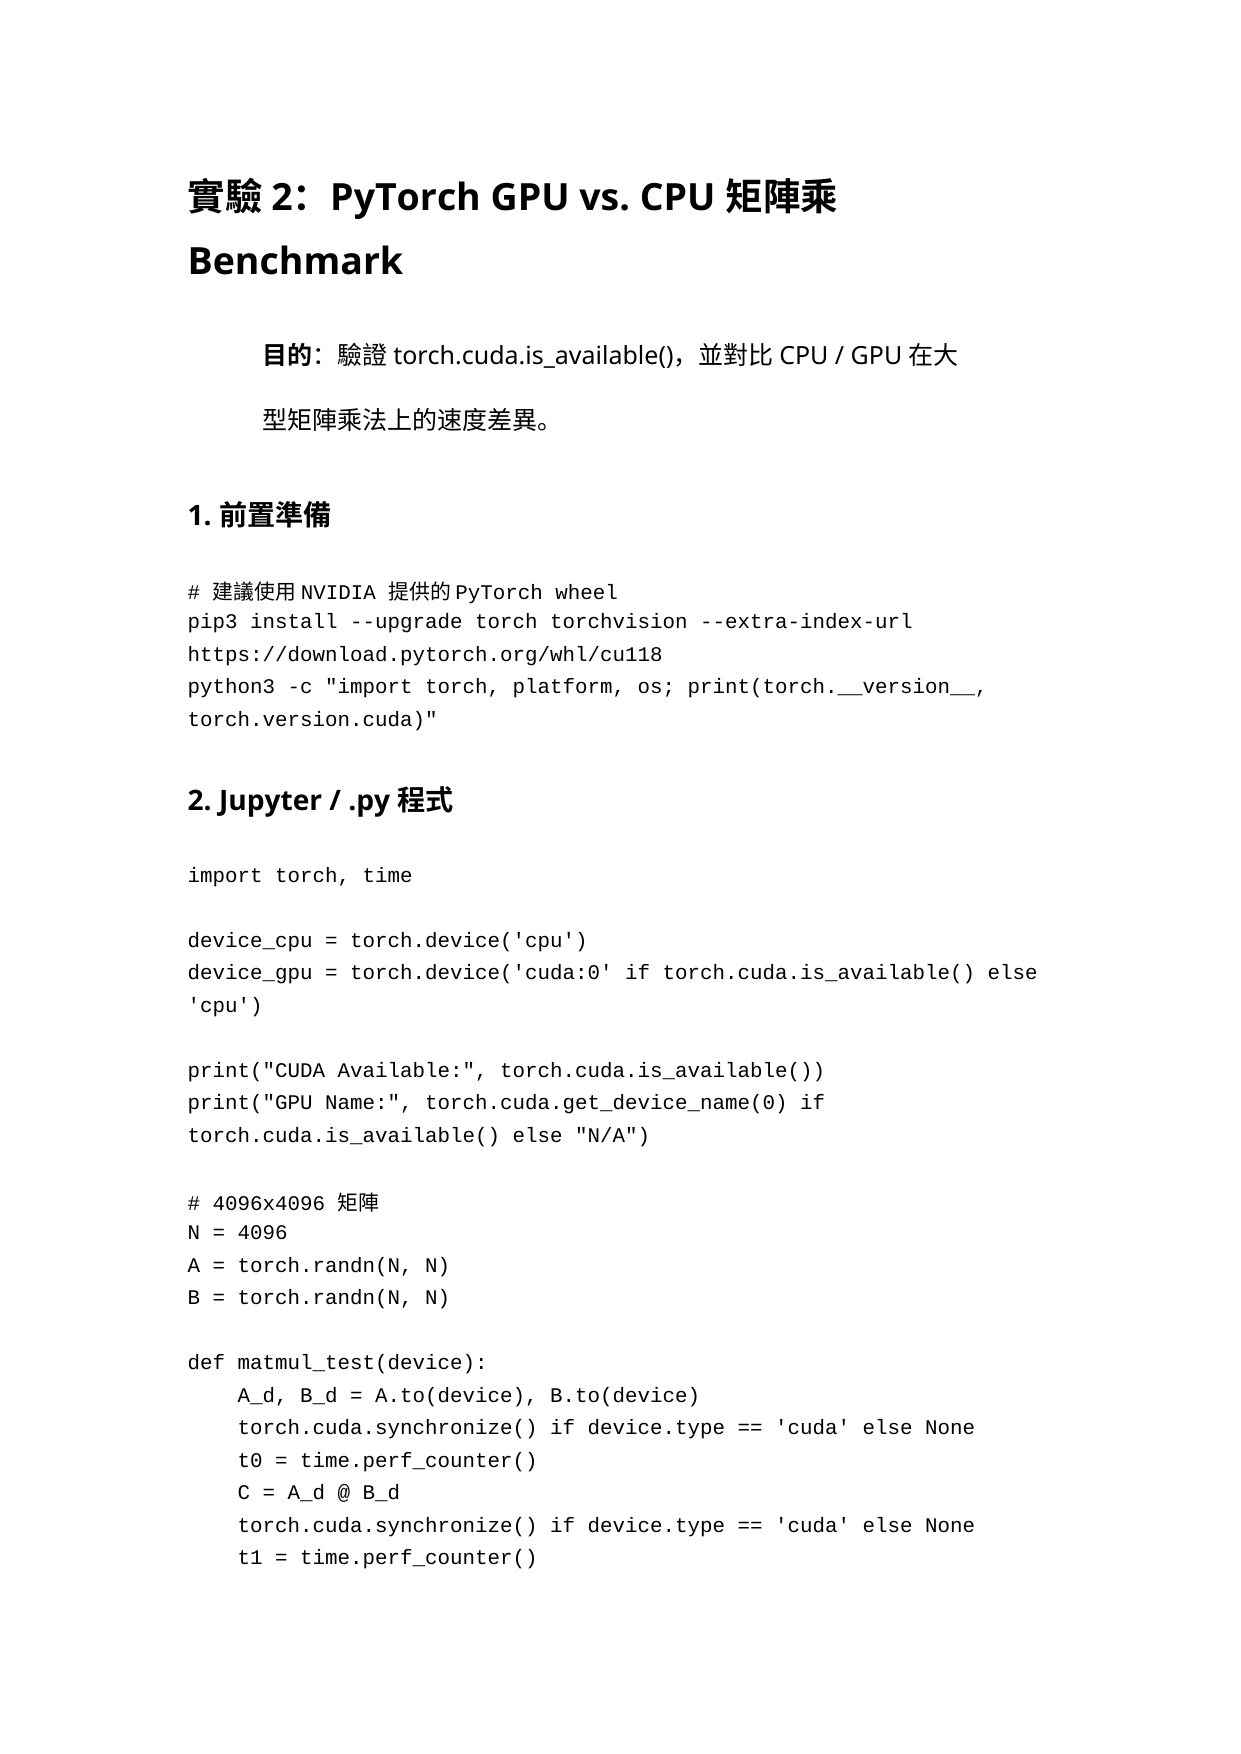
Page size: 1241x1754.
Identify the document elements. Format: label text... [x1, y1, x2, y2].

text def matmul_test(device): [187, 1348, 1053, 1380]
text # 4096x4096 矩陣 [187, 1185, 1053, 1218]
text A = torch.randn(N, N) [187, 1250, 1053, 1283]
text python3 -c "import torch, platform, os; print(torch.__version__, torch.version.cuda)" [187, 672, 1053, 737]
text pip3 install --upgrade torch torchvision --extra-index-url https://download.pytorch.org/whl/cu118 [187, 607, 1053, 672]
text import torch, time [187, 860, 1053, 893]
text t1 = time.perf_counter() [187, 1543, 1053, 1575]
text 目的：驗證 torch.cuda.is_available()，並對比 CPU / GPU 在大型矩陣乘法上的速度差異。 [262, 321, 978, 451]
text # 建議使用 NVIDIA 提供的 PyTorch wheel [187, 574, 1053, 607]
text t0 = time.perf_counter() [187, 1445, 1053, 1478]
text torch.cuda.synchronize() if device.type == 'cuda' else None [187, 1510, 1053, 1543]
text print("GPU Name:", torch.cuda.get_device_name(0) if torch.cuda.is_available() else "N/A") [187, 1088, 1053, 1153]
text N = 4096 [187, 1218, 1053, 1250]
text C = A_d @ B_d [187, 1478, 1053, 1510]
text device_cpu = torch.device('cpu') [187, 925, 1053, 958]
subtitle 2. Jupyter / .py 程式 [187, 766, 1053, 831]
text device_gpu = torch.device('cuda:0' if torch.cuda.is_available() else 'cpu') [187, 958, 1053, 1023]
text B = torch.randn(N, N) [187, 1283, 1053, 1315]
text A_d, B_d = A.to(device), B.to(device) [187, 1380, 1053, 1413]
text print("CUDA Available:", torch.cuda.is_available()) [187, 1055, 1053, 1088]
subtitle 1. 前置準備 [187, 480, 1053, 545]
subtitle 實驗 2：PyTorch GPU vs. CPU 矩陣乘 Benchmark [187, 162, 1053, 292]
text torch.cuda.synchronize() if device.type == 'cuda' else None [187, 1413, 1053, 1445]
